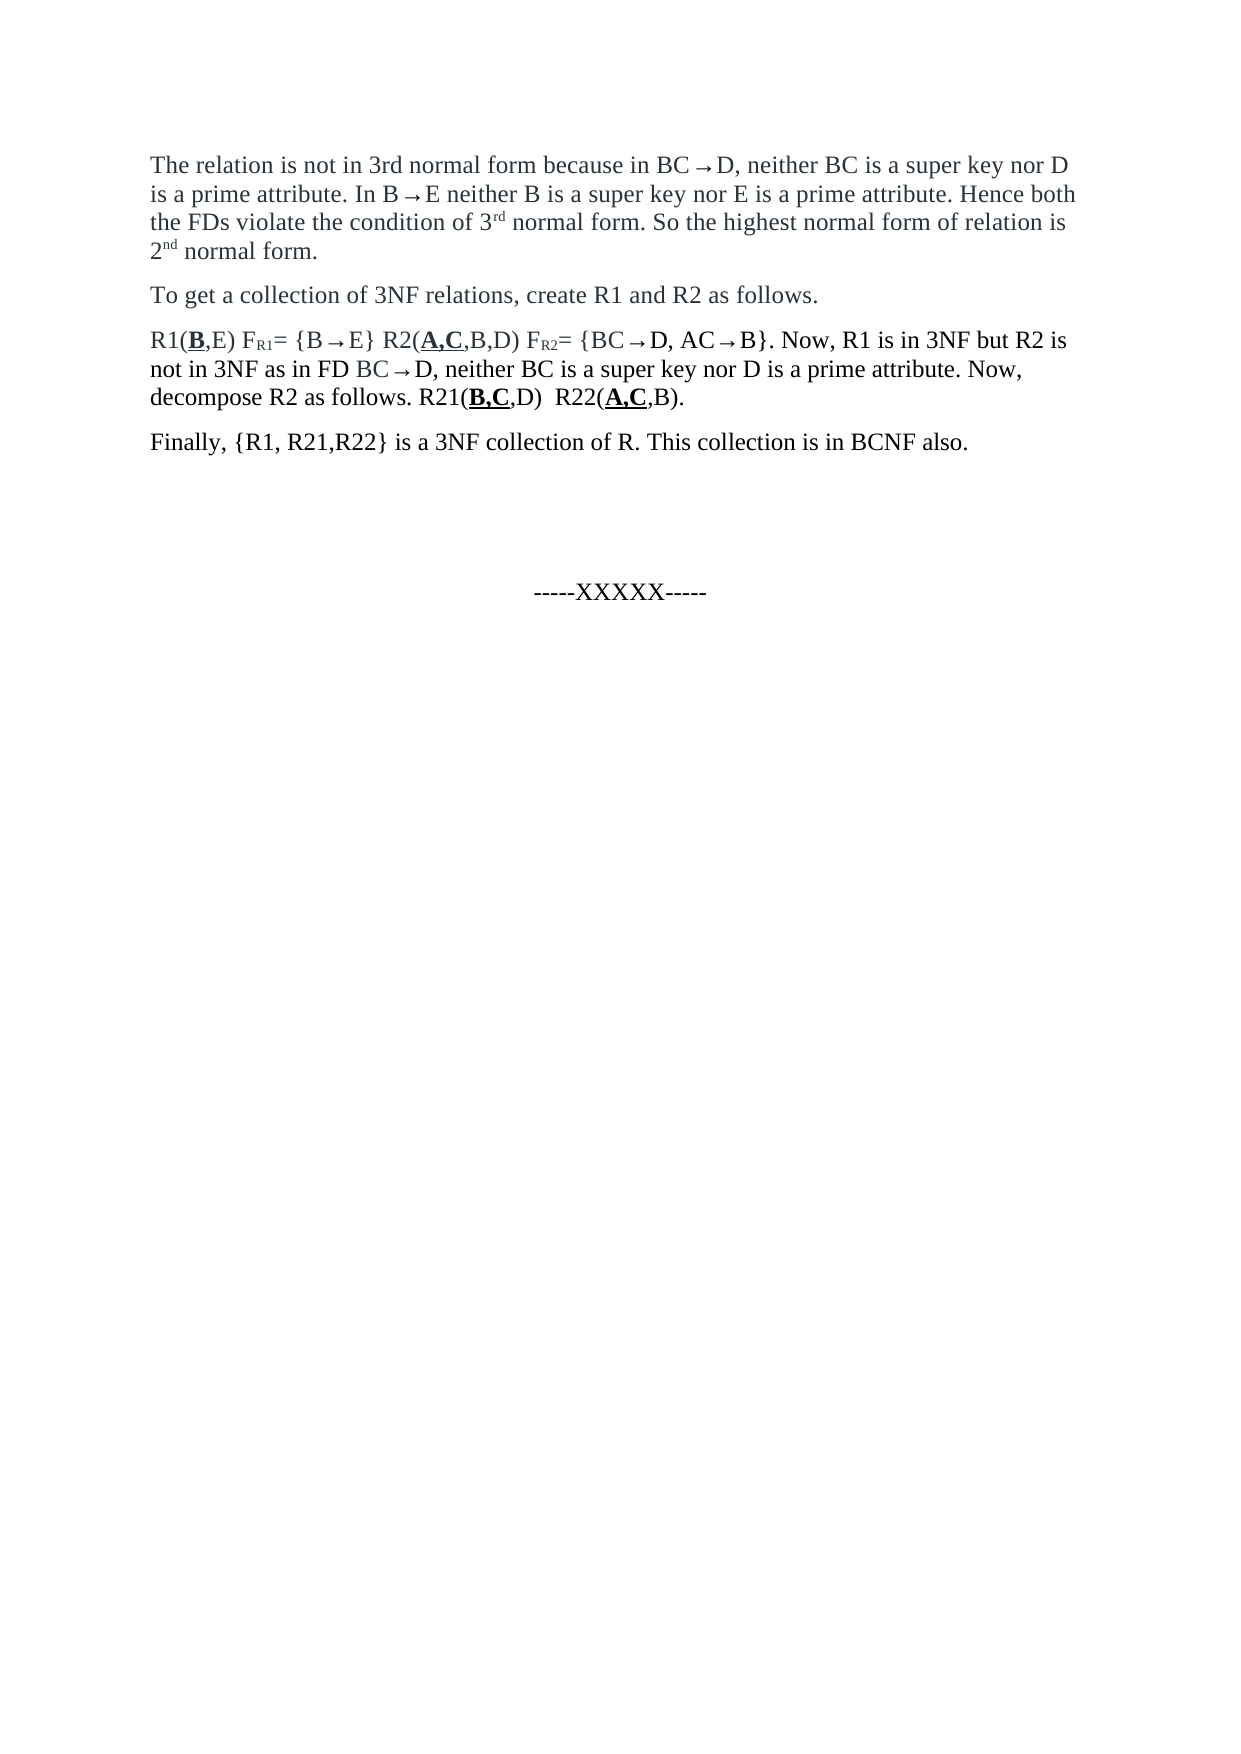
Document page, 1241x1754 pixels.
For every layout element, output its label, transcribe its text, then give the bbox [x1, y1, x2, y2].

text Finally, {R1, R21,R22} is a 3NF collection of R. This collection is in BCNF also. [150, 427, 1090, 456]
text R1(B,E) FR1= {B→E} R2(A,C,B,D) FR2= {BC→D, AC→B}. Now, R1 is in 3NF but R2 is not in 3NF as in FD BC→D, neither BC is a super key nor D is a prime attribute. Now, decompose R2 as follows. R21(B,C,D) R22(A,C,B). [150, 325, 1090, 411]
text To get a collection of 3NF relations, create R1 and R2 as follows. [150, 281, 1090, 309]
text The relation is not in 3rd normal form because in BC→D, neither BC is a super key nor D is a prime attribute. In B→E neither B is a super key nor E is a prime attribute. Hence both the FDs violate the condition of 3rd normal form. So the highest normal form of relation is 2nd normal form. [150, 150, 1090, 265]
text -----XXXXX----- [150, 577, 1090, 606]
